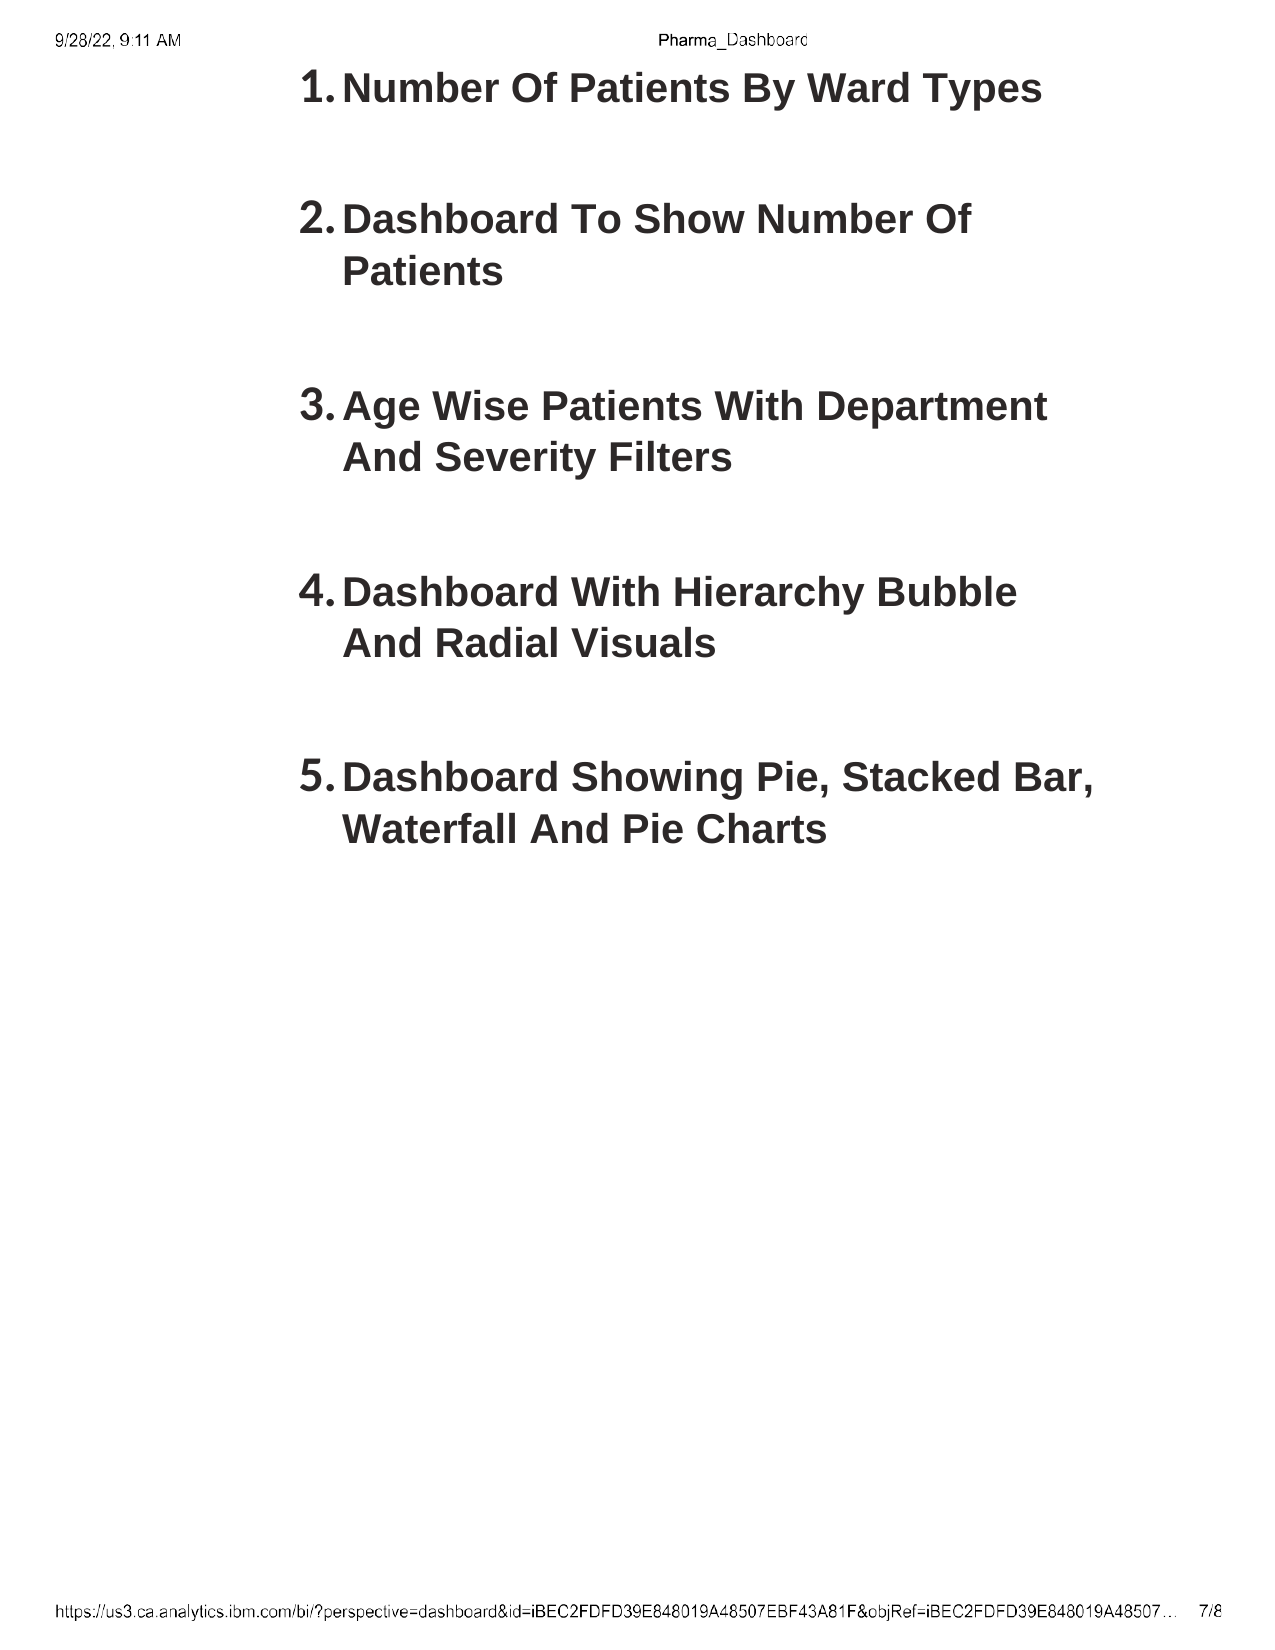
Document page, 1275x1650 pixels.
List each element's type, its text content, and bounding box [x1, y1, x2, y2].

list Dashboard Showing Pie, Stacked Bar, Waterfall And Pie Charts [298, 743, 1096, 852]
list Age Wise Patients With Department And Severity Filters [298, 372, 1096, 481]
list Dashboard With Hierarchy Bubble And Radial Visuals [298, 558, 1096, 667]
picture [55, 33, 114, 49]
picture [1199, 1604, 1222, 1617]
list Dashboard To Show Number Of Patients [298, 185, 1096, 294]
picture [120, 33, 133, 46]
list Number Of Patients By Ward Types [298, 54, 1096, 115]
picture [156, 34, 180, 46]
picture [708, 33, 807, 50]
picture [56, 1604, 1176, 1621]
